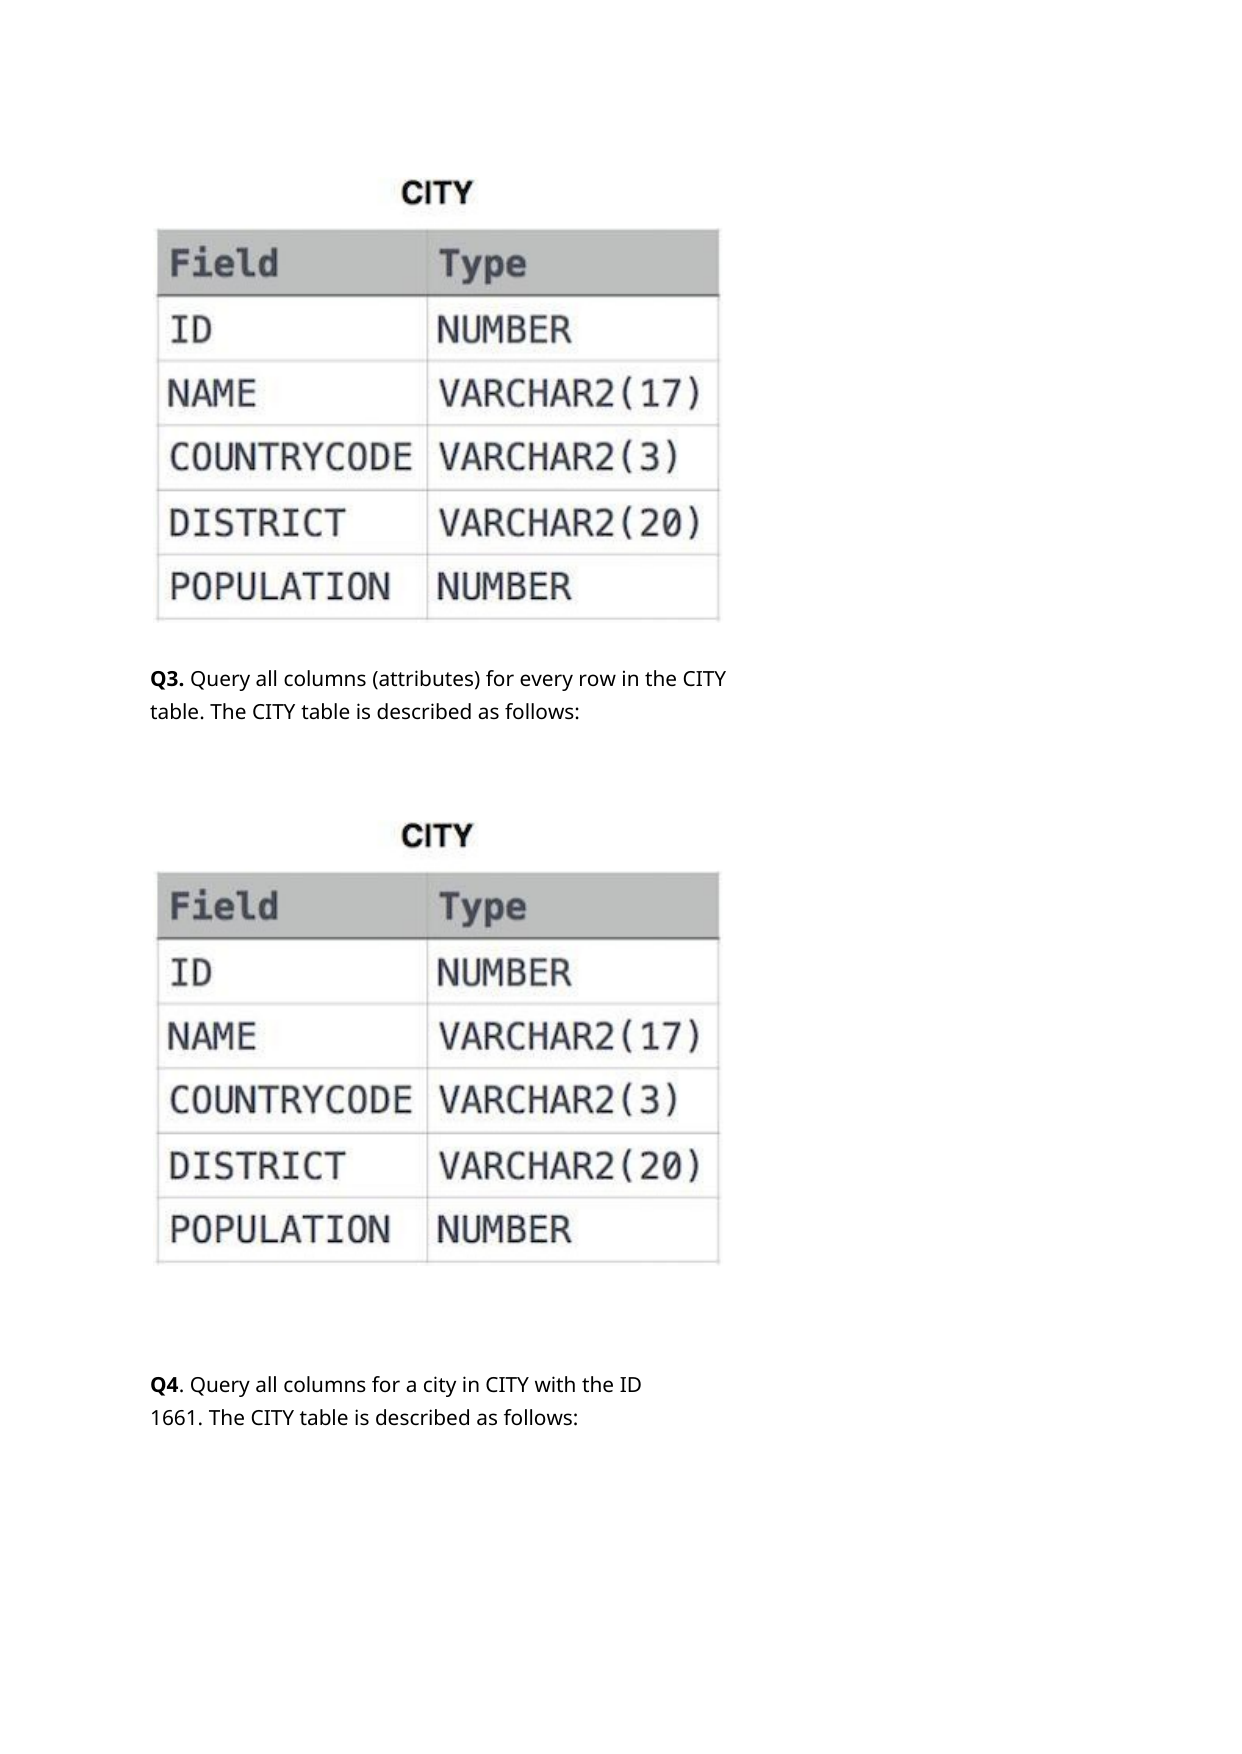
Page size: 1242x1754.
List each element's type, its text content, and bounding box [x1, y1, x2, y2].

picture [153, 177, 724, 623]
picture [153, 820, 724, 1266]
text Q3. Query all columns (attributes) for every row in the CITY table. The CITY table is described as follows: [150, 664, 764, 726]
text Q4. Query all columns for a city in CITY with the ID 1661. The CITY table is described as follows: [150, 1371, 699, 1432]
